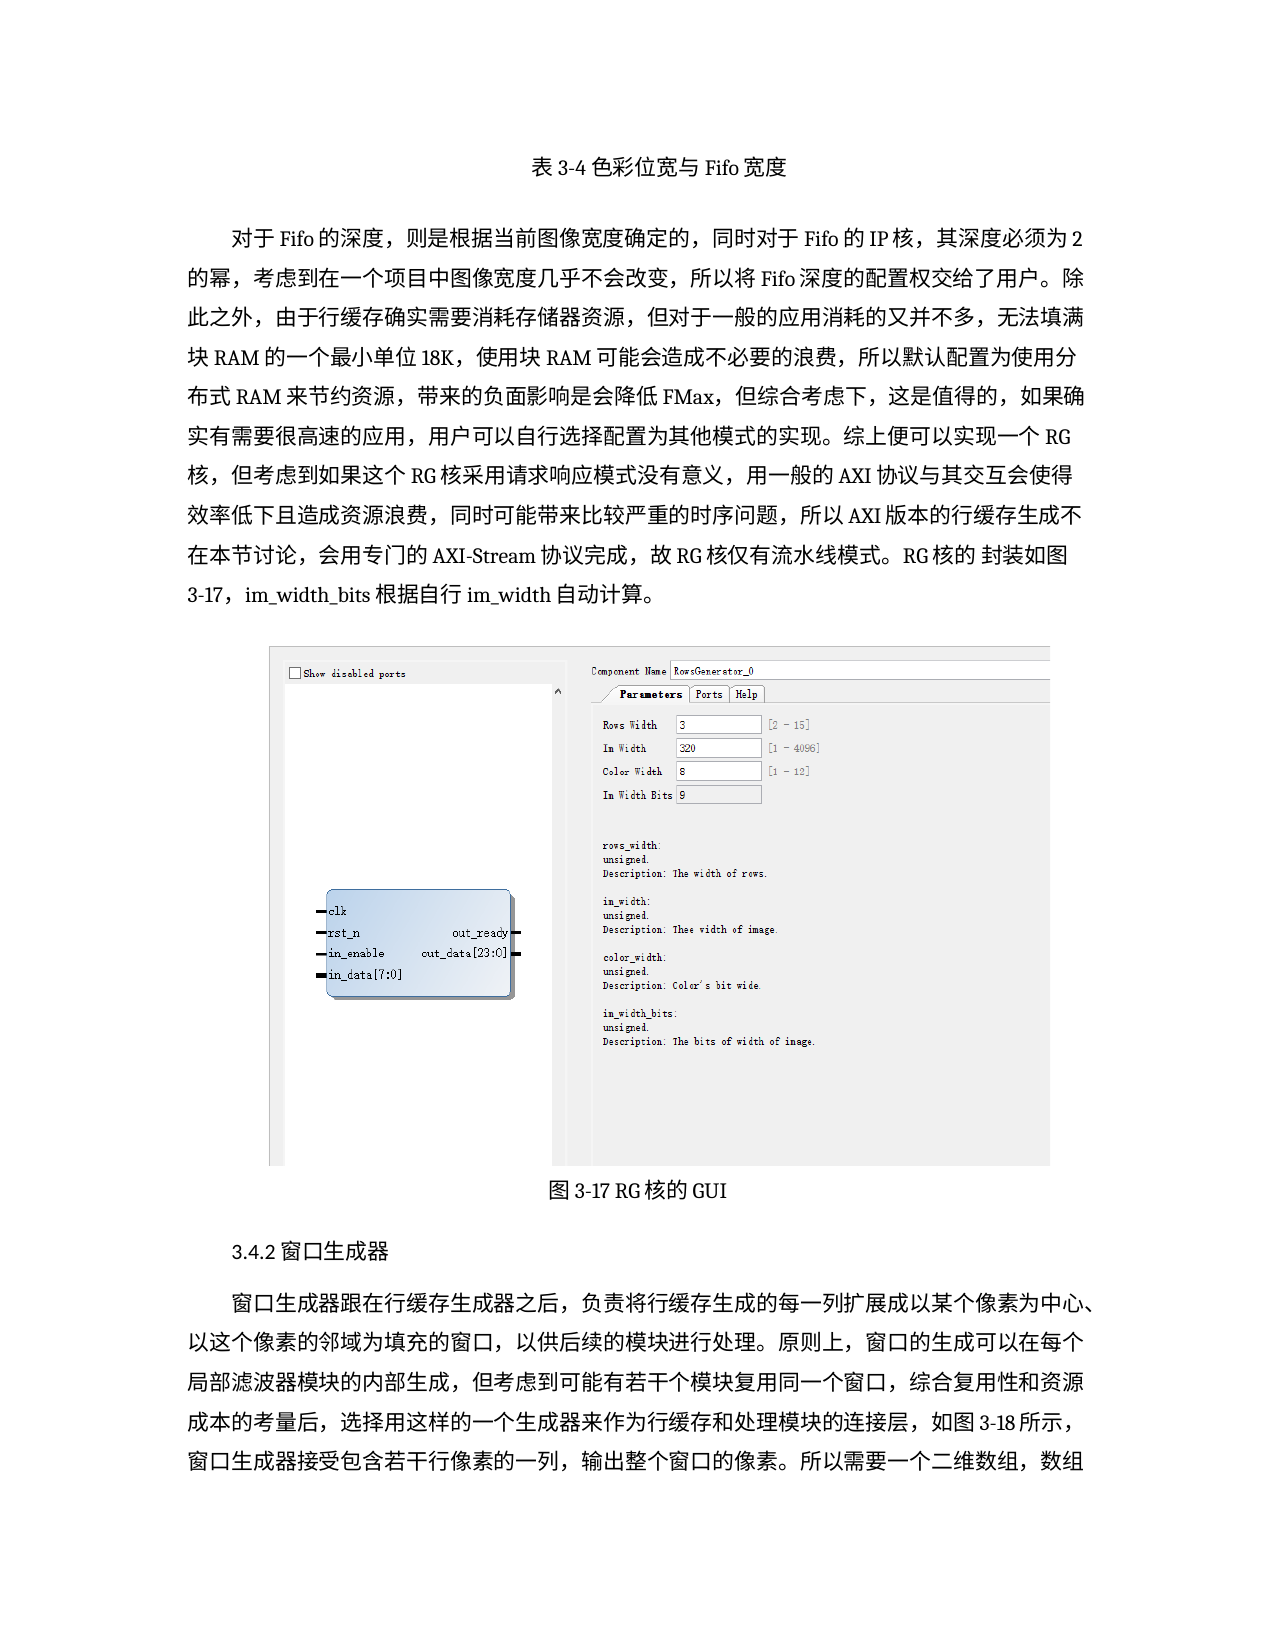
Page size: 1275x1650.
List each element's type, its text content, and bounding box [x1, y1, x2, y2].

subtitle 3.4.2窗口生成器 [187, 1234, 1087, 1265]
text 表3-4 色彩位宽与Fifo宽度 [187, 150, 1087, 182]
picture [268, 646, 1050, 1166]
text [187, 1286, 1087, 1476]
text 对于Fifo的深度，则是根据当前图像宽度确定的，同时对于Fifo的IP核，其深度必须为2的幂，考虑到在一个项目中图像宽度几乎不会改变，所以将Fifo深度的配置权交给了用户。除此之外，由于行缓存确实需要消耗存储器资源，但对于一般的应用消耗的又并不多，无法填满块RAM的一个最小单位18K，使用块RAM可能会造成不必要的浪费，所以默认配置为使用分布式RAM来节约资源，带来的负面影响是会降低FMax，但综合考虑下，这是值得的，如果确实有需要很高速的应用，用户可以自行选择配置为其他模式的实现。综上便可以实现一个RG核，但考虑到如果这个RG核采用请求响应模式没有意义，用一般的AXI协议与其交互会使得效率低下且造成资源浪费，同时可能带来比较严重的时序问题，所以AXI版本的行缓存生成不在本节讨论，会用专门的AXI-Stream协议完成，故RG核仅有流水线模式。RG核的 封装如图3-17，im_width_bits根据自行im_width自动计算。 [187, 221, 1087, 640]
